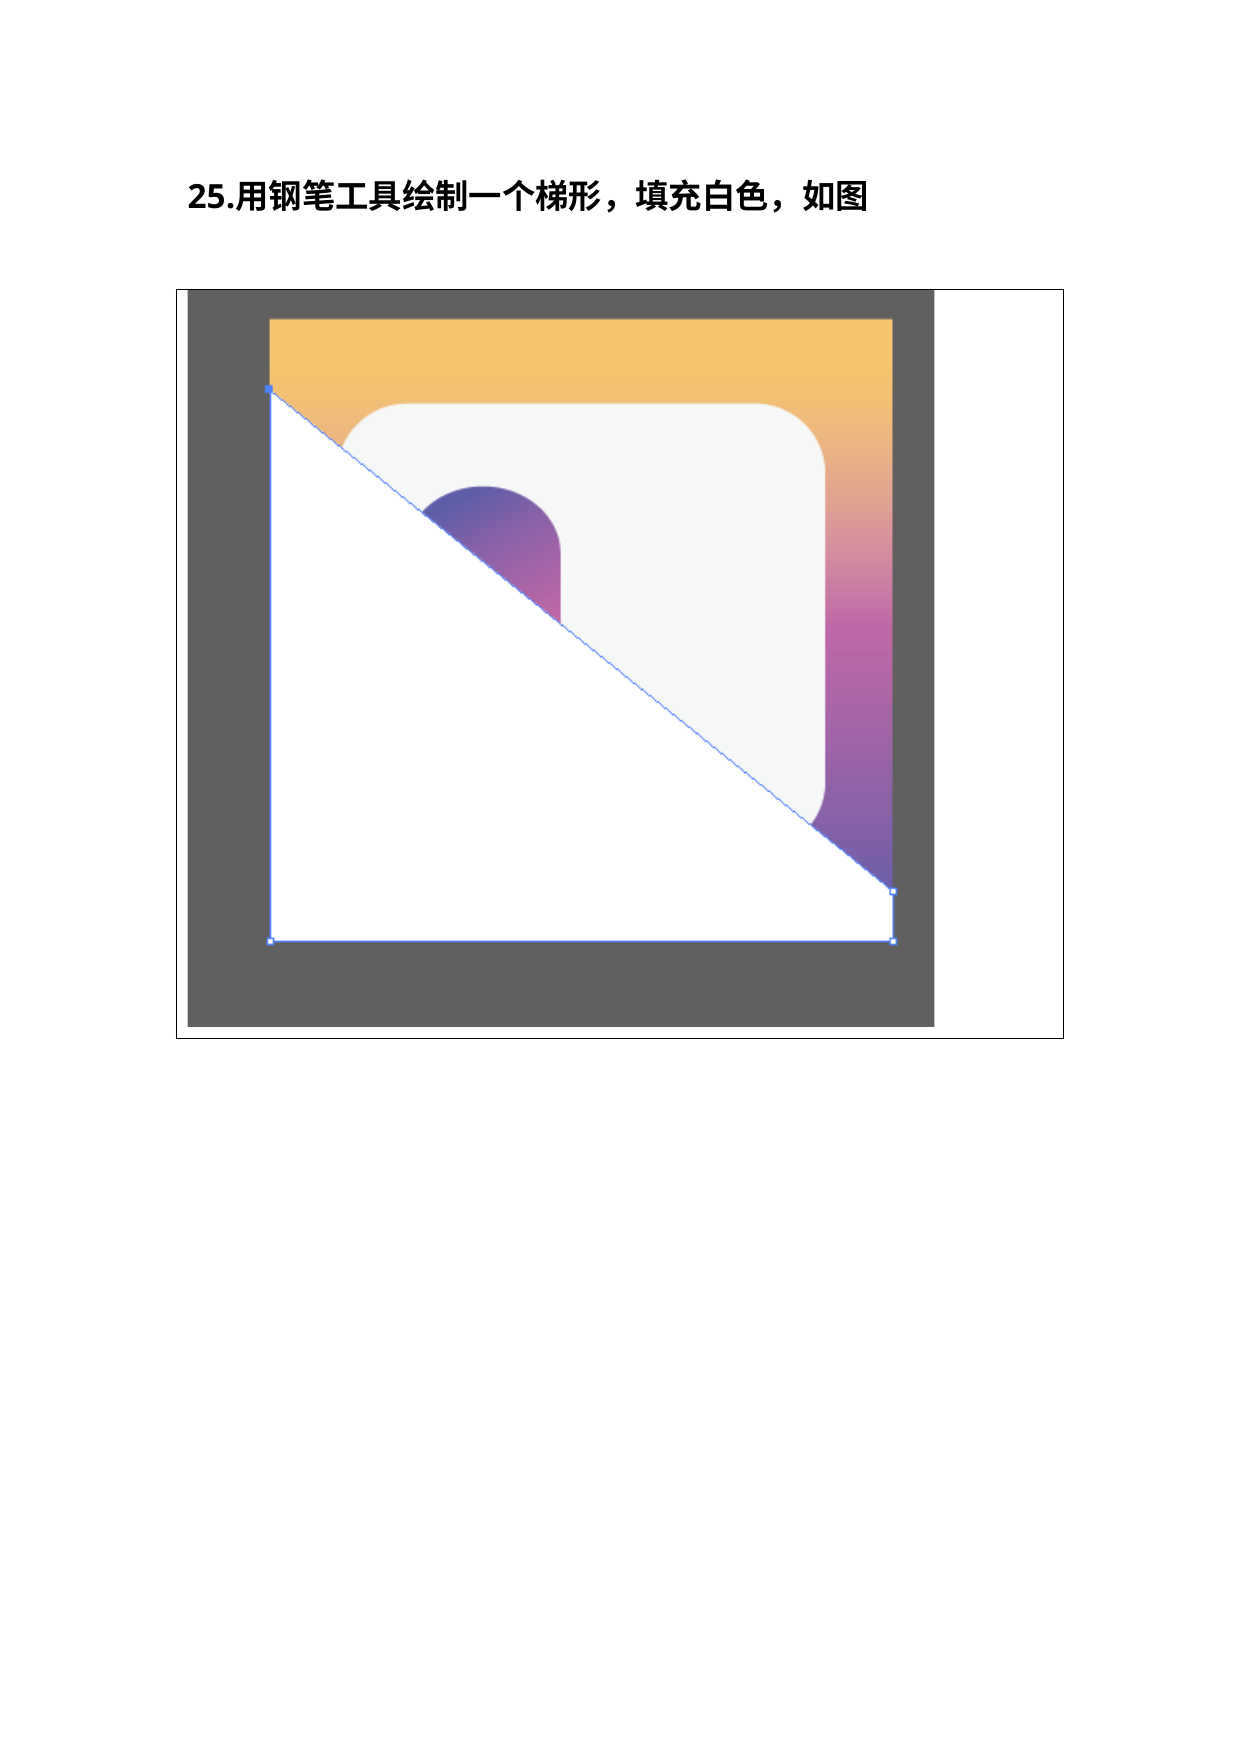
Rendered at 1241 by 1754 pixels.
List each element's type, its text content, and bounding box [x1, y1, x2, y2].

subtitle 25.用钢笔工具绘制一个梯形，填充白色，如图 [187, 162, 1053, 227]
table_header [177, 290, 1063, 1038]
picture [187, 290, 935, 1027]
